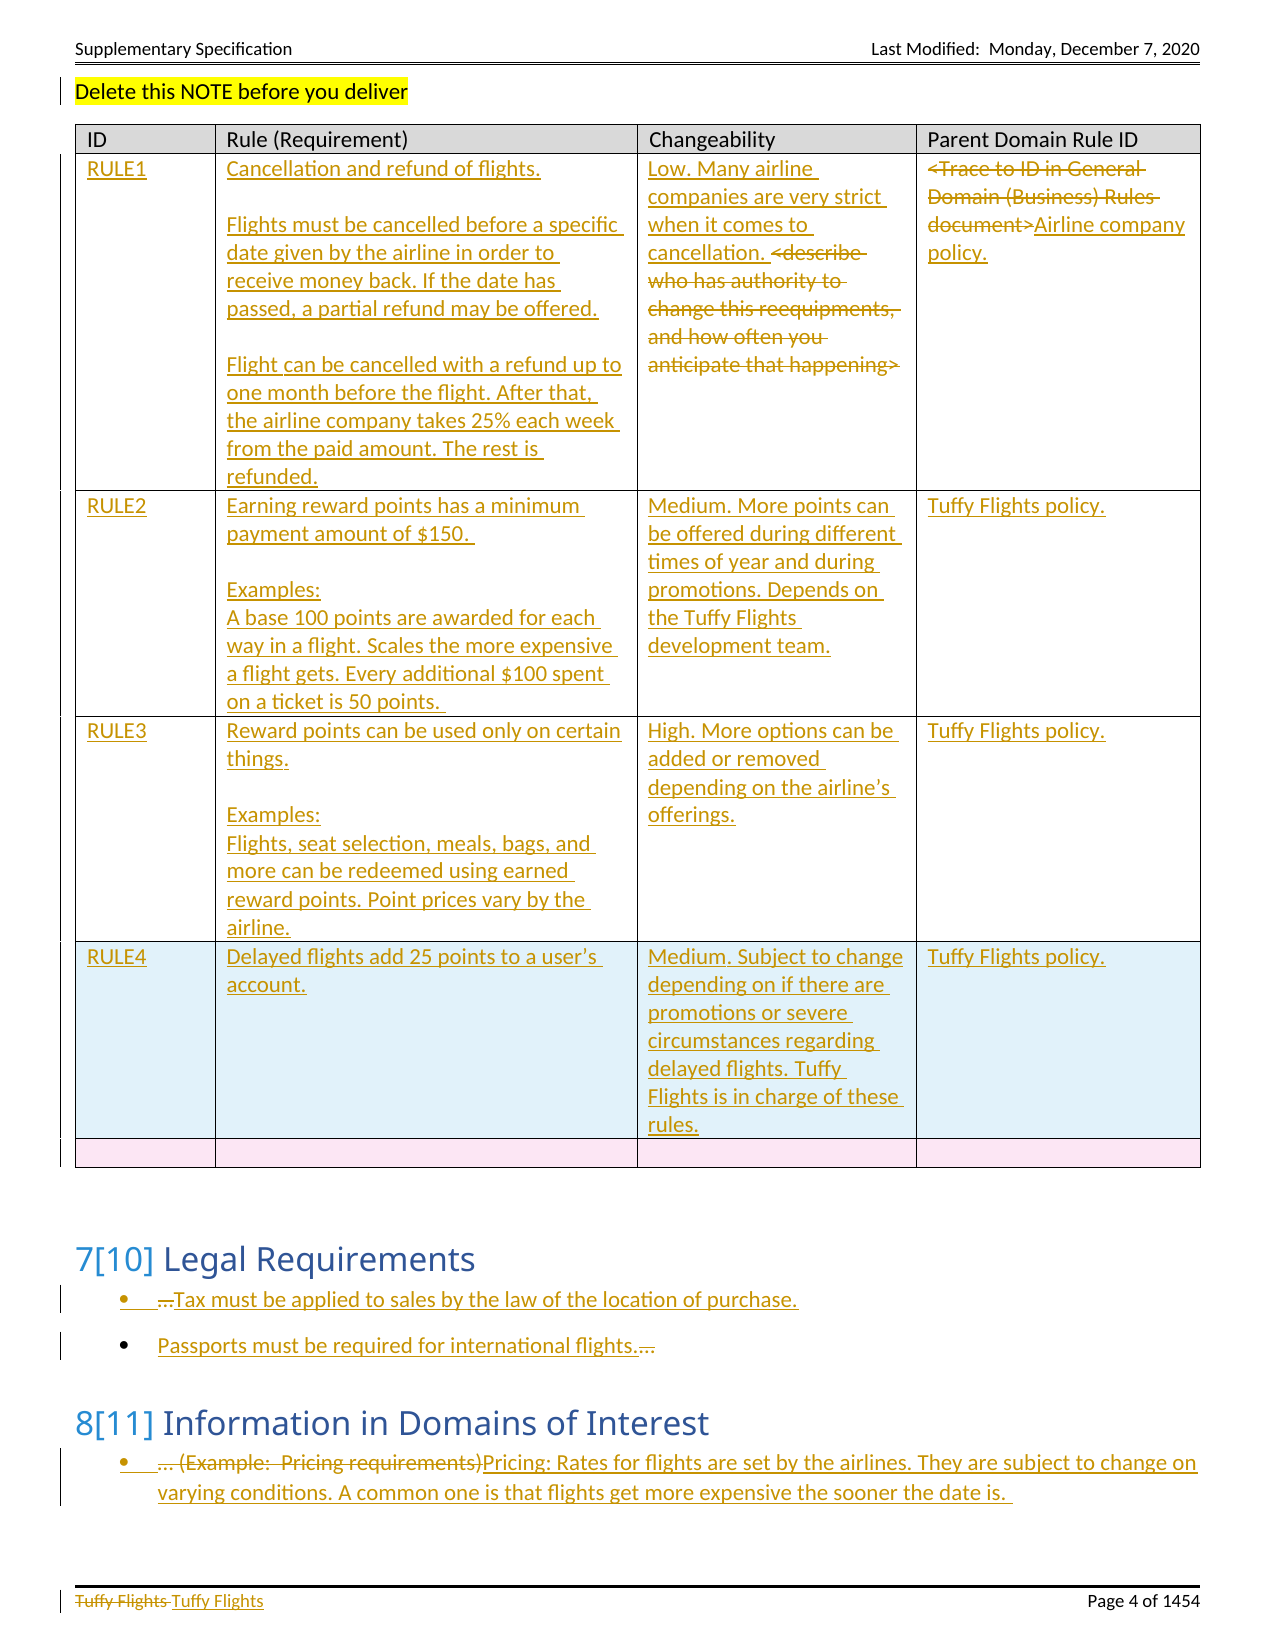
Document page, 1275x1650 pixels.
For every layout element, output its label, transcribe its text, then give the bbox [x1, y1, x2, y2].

table_cell [76, 154, 215, 490]
subtitle Information in Domains of Interest [75, 1399, 1200, 1445]
table_header Rule (Requirement) [216, 125, 637, 153]
table_cell [216, 717, 637, 941]
table_cell [76, 717, 215, 941]
table_cell [917, 491, 1200, 716]
table_header Changeability [638, 125, 916, 153]
table_cell [216, 491, 637, 716]
table_cell [917, 154, 1200, 490]
table_cell [638, 717, 916, 941]
table_cell [76, 491, 215, 716]
table_cell [638, 491, 916, 716]
table_cell [216, 154, 637, 490]
table_header ID [76, 125, 215, 153]
table_cell [638, 154, 916, 490]
subtitle Legal Requirements [75, 1236, 1200, 1281]
table_header Parent Domain Rule ID [917, 125, 1200, 153]
table_cell [917, 717, 1200, 941]
